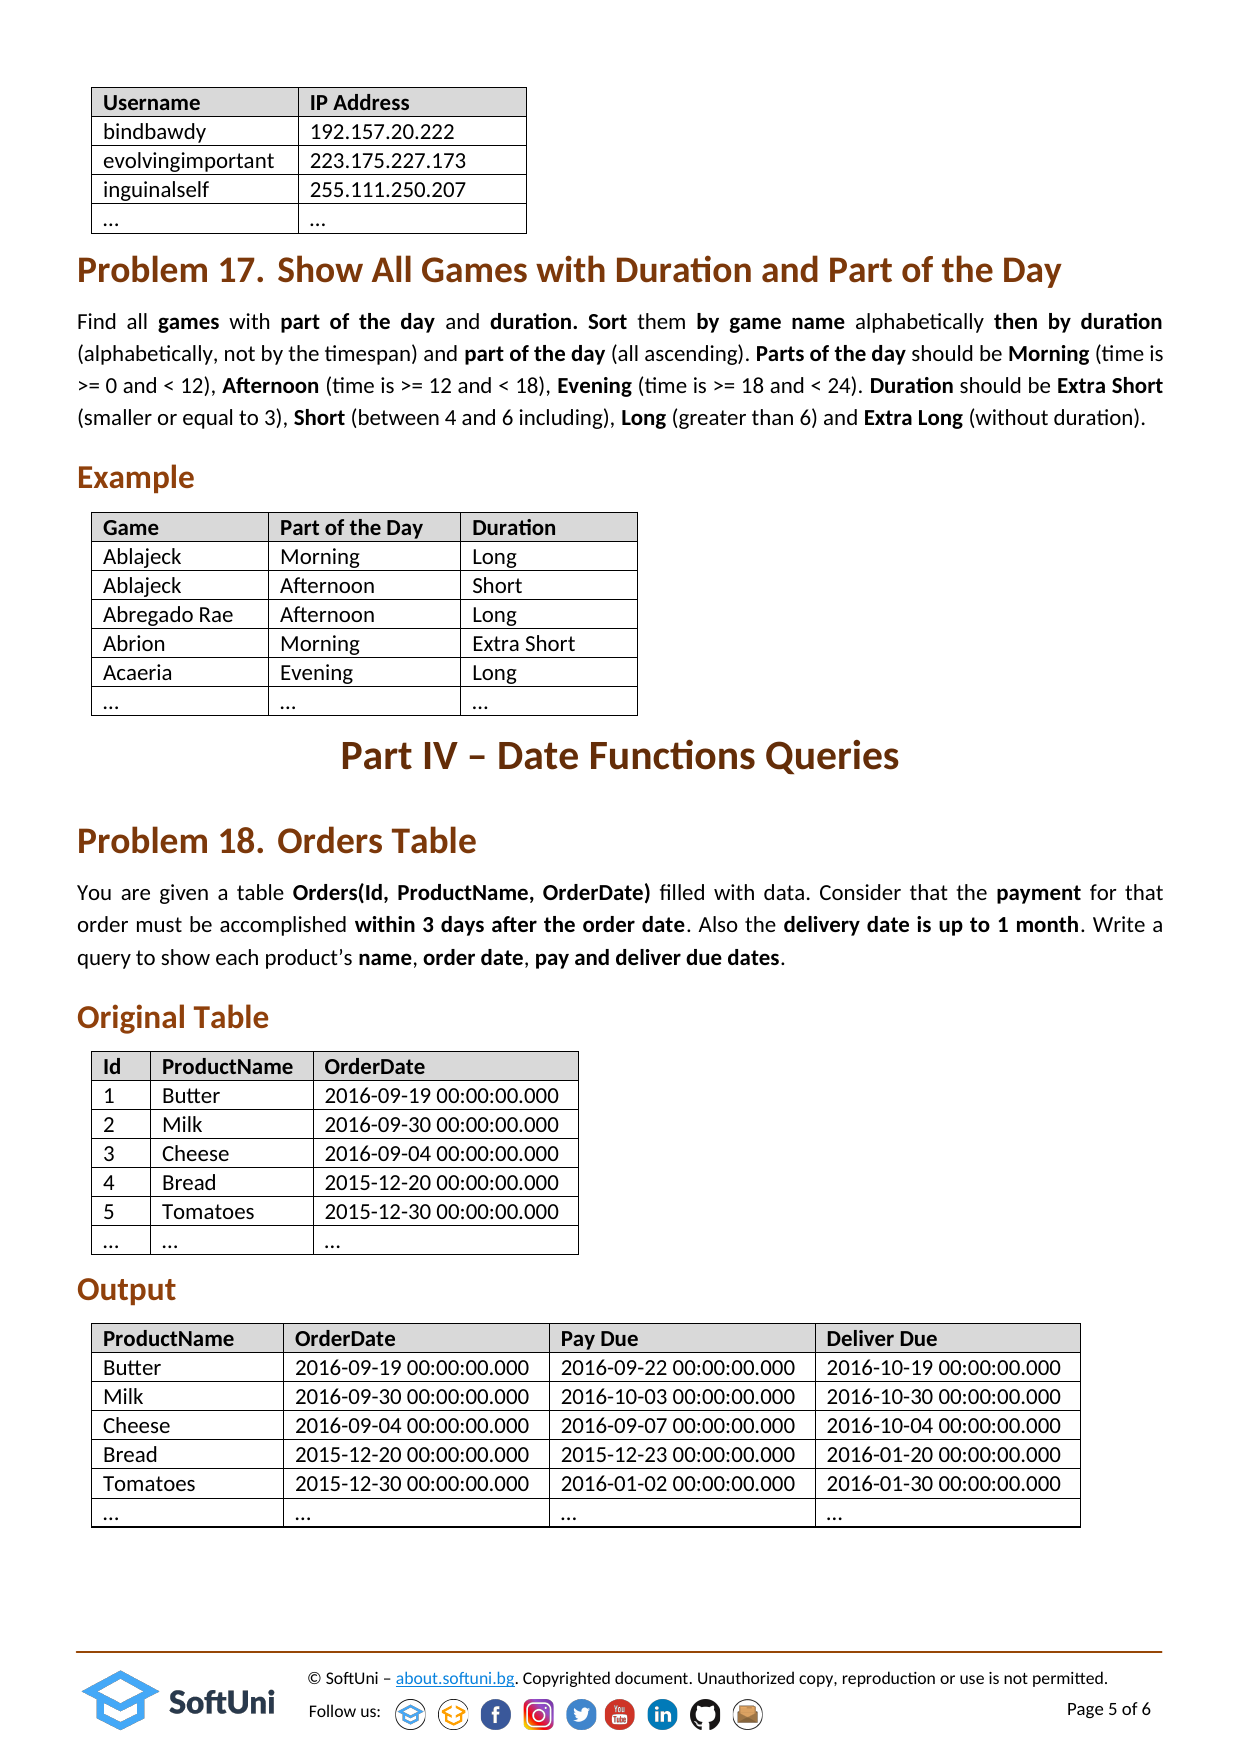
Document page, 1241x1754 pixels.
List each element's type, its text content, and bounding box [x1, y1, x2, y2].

picture [604, 1699, 635, 1730]
table_cell 2016-01-30 00:00:00.000 [816, 1469, 1080, 1497]
table_cell 2 [92, 1110, 150, 1138]
table_cell bindbawdy [92, 117, 298, 145]
table_header Part of the Day [269, 513, 460, 541]
table_cell Ablajeck [92, 542, 268, 570]
table_cell … [151, 1226, 313, 1254]
table_cell … [299, 204, 526, 232]
table_cell 2015-12-20 00:00:00.000 [314, 1168, 578, 1196]
table_cell 4 [92, 1168, 150, 1196]
table_cell Bread [151, 1168, 313, 1196]
table_cell 2016-10-30 00:00:00.000 [816, 1382, 1080, 1410]
table_header OrderDate [314, 1052, 578, 1080]
table_header ProductName [151, 1052, 313, 1080]
table_cell 2015-12-23 00:00:00.000 [550, 1440, 815, 1468]
table_cell Morning [269, 542, 460, 570]
table_cell Cheese [92, 1411, 283, 1439]
picture [395, 1699, 426, 1730]
picture [732, 1699, 763, 1730]
picture [523, 1699, 554, 1730]
table_cell 2016-09-30 00:00:00.000 [314, 1110, 578, 1138]
table_cell … [269, 687, 460, 715]
table_cell inguinalself [92, 175, 298, 203]
table_header Id [92, 1052, 150, 1080]
table_cell … [92, 1226, 150, 1254]
table_cell … [461, 687, 637, 715]
table_cell Afternoon [269, 571, 460, 599]
table_cell Acaeria [92, 658, 268, 686]
table_cell Ablajeck [92, 571, 268, 599]
table_cell Milk [92, 1382, 283, 1410]
picture [669, 1721, 678, 1730]
table_header Game [92, 513, 268, 541]
table_cell evolvingimportant [92, 146, 298, 174]
picture [566, 1699, 597, 1730]
table_cell 2015-12-20 00:00:00.000 [284, 1440, 549, 1468]
table_cell Bread [92, 1440, 283, 1468]
table_cell … [92, 204, 298, 232]
table_cell Long [461, 542, 637, 570]
table_cell … [92, 687, 268, 715]
table_cell Milk [151, 1110, 313, 1138]
table_cell 2016-10-03 00:00:00.000 [550, 1382, 815, 1410]
picture [647, 1699, 656, 1708]
text You are given a table Orders(Id, ProductName, OrderDate) filled with data. Consider that the payment for that order must be accomplished within 3 days after the order date. Also the delivery date is up to 1 month. Write a query to show each product’s name, order date, pay and deliver due dates. [77, 878, 1163, 971]
table_cell 2016-01-02 00:00:00.000 [550, 1469, 815, 1497]
subtitle Orders Table [77, 817, 1163, 863]
table_cell Long [461, 600, 637, 628]
picture [75, 1664, 281, 1736]
table_cell Tomatoes [151, 1197, 313, 1225]
table_cell 2016-09-30 00:00:00.000 [284, 1382, 549, 1410]
table_cell Butter [92, 1353, 283, 1381]
table_cell 2016-09-04 00:00:00.000 [284, 1411, 549, 1439]
table_cell 1 [92, 1081, 150, 1109]
table_header IP Address [299, 88, 526, 116]
picture [690, 1699, 721, 1730]
subtitle Example [77, 457, 1163, 497]
table_cell 192.157.20.222 [299, 117, 526, 145]
table_cell … [284, 1499, 549, 1526]
table_cell 2016-09-04 00:00:00.000 [314, 1139, 578, 1167]
table_cell Evening [269, 658, 460, 686]
table_cell Abrion [92, 629, 268, 657]
subtitle Show All Games with Duration and Part of the Day [77, 246, 1163, 292]
table_cell 2016-09-07 00:00:00.000 [550, 1411, 815, 1439]
table_cell Short [461, 571, 637, 599]
table_cell … [816, 1499, 1080, 1526]
table_cell Tomatoes [92, 1469, 283, 1497]
table_header Duration [461, 513, 637, 541]
table_cell Extra Short [461, 629, 637, 657]
table_cell 2016-09-19 00:00:00.000 [314, 1081, 578, 1109]
table_cell 255.111.250.207 [299, 175, 526, 203]
picture [438, 1699, 469, 1730]
subtitle Part IV – Date Functions Queries [77, 729, 1163, 779]
table_cell 223.175.227.173 [299, 146, 526, 174]
table_cell … [314, 1226, 578, 1254]
table_cell 3 [92, 1139, 150, 1167]
table_cell Long [461, 658, 637, 686]
table_cell 2016-09-22 00:00:00.000 [550, 1353, 815, 1381]
picture [669, 1699, 678, 1708]
table_cell Cheese [151, 1139, 313, 1167]
subtitle Output [77, 1268, 1163, 1309]
table_cell 2016-09-19 00:00:00.000 [284, 1353, 549, 1381]
table_cell Abregado Rae [92, 600, 268, 628]
table_header OrderDate [284, 1324, 549, 1352]
table_cell … [550, 1499, 815, 1526]
table_cell 2015-12-30 00:00:00.000 [284, 1469, 549, 1497]
picture [647, 1721, 656, 1730]
table_header Pay Due [550, 1324, 815, 1352]
table_cell Morning [269, 629, 460, 657]
table_cell … [92, 1499, 283, 1526]
table_header Deliver Due [816, 1324, 1080, 1352]
table_cell Afternoon [269, 600, 460, 628]
table_header Username [92, 88, 298, 116]
picture [661, 1712, 671, 1721]
table_cell Butter [151, 1081, 313, 1109]
subtitle Original Table [77, 996, 1163, 1037]
table_header ProductName [92, 1324, 283, 1352]
text Find all games with part of the day and duration. Sort them by game name alphabetically then by duration (alphabetically, not by the timespan) and part of the day (all ascending). Parts of the day should be Morning (time is >= 0 and < 12), Afternoon (time is >= 12 and < 18), Evening (time is >= 18 and < 24). Duration should be Extra Short (smaller or equal to 3), Short (between 4 and 6 including), Long (greater than 6) and Extra Long (without duration). [77, 307, 1163, 432]
picture [480, 1699, 511, 1730]
table_cell 2016-01-20 00:00:00.000 [816, 1440, 1080, 1468]
table_cell 2016-10-19 00:00:00.000 [816, 1353, 1080, 1381]
table_cell 5 [92, 1197, 150, 1225]
table_cell 2016-10-04 00:00:00.000 [816, 1411, 1080, 1439]
table_cell 2015-12-30 00:00:00.000 [314, 1197, 578, 1225]
